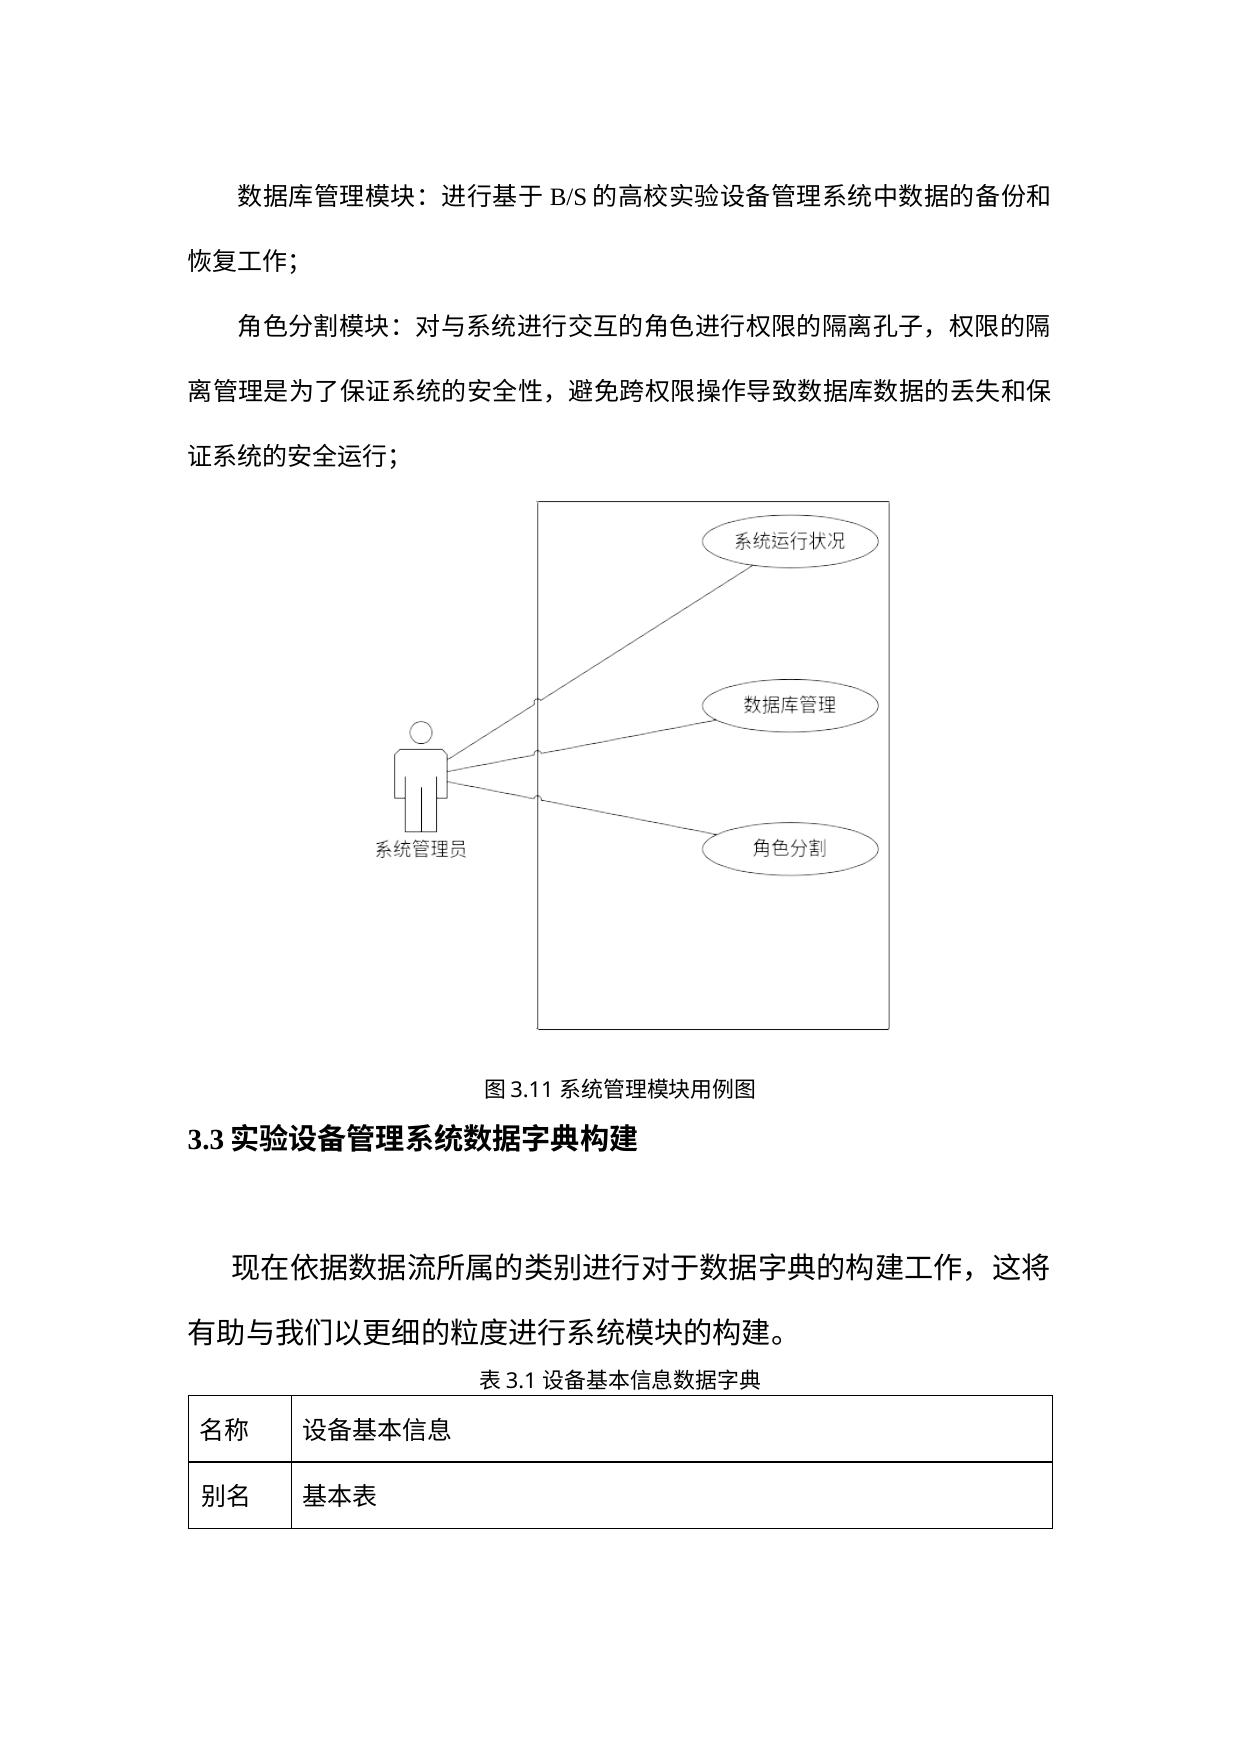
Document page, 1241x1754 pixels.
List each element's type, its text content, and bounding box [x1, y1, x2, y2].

table_header 设备基本信息 [292, 1396, 1052, 1461]
table_cell 别名 [189, 1463, 291, 1527]
text 角色分割模块：对与系统进行交互的角色进行权限的隔离孔子，权限的隔离管理是为了保证系统的安全性，避免跨权限操作导致数据库数据的丢失和保证系统的安全运行； [187, 292, 1053, 487]
text 数据库管理模块：进行基于B/S的高校实验设备管理系统中数据的备份和恢复工作； [187, 162, 1053, 292]
table_header 名称 [189, 1396, 291, 1461]
text 现在依据数据流所属的类别进行对于数据字典的构建工作，这将有助与我们以更细的粒度进行系统模块的构建。 [187, 1233, 1053, 1363]
table_cell 基本表 [292, 1463, 1052, 1527]
text 3.3实验设备管理系统数据字典构建 [187, 1104, 1053, 1169]
text 表3.1 设备基本信息数据字典 [187, 1363, 1053, 1395]
text 图3.11 系统管理模块用例图 [187, 1072, 1053, 1104]
